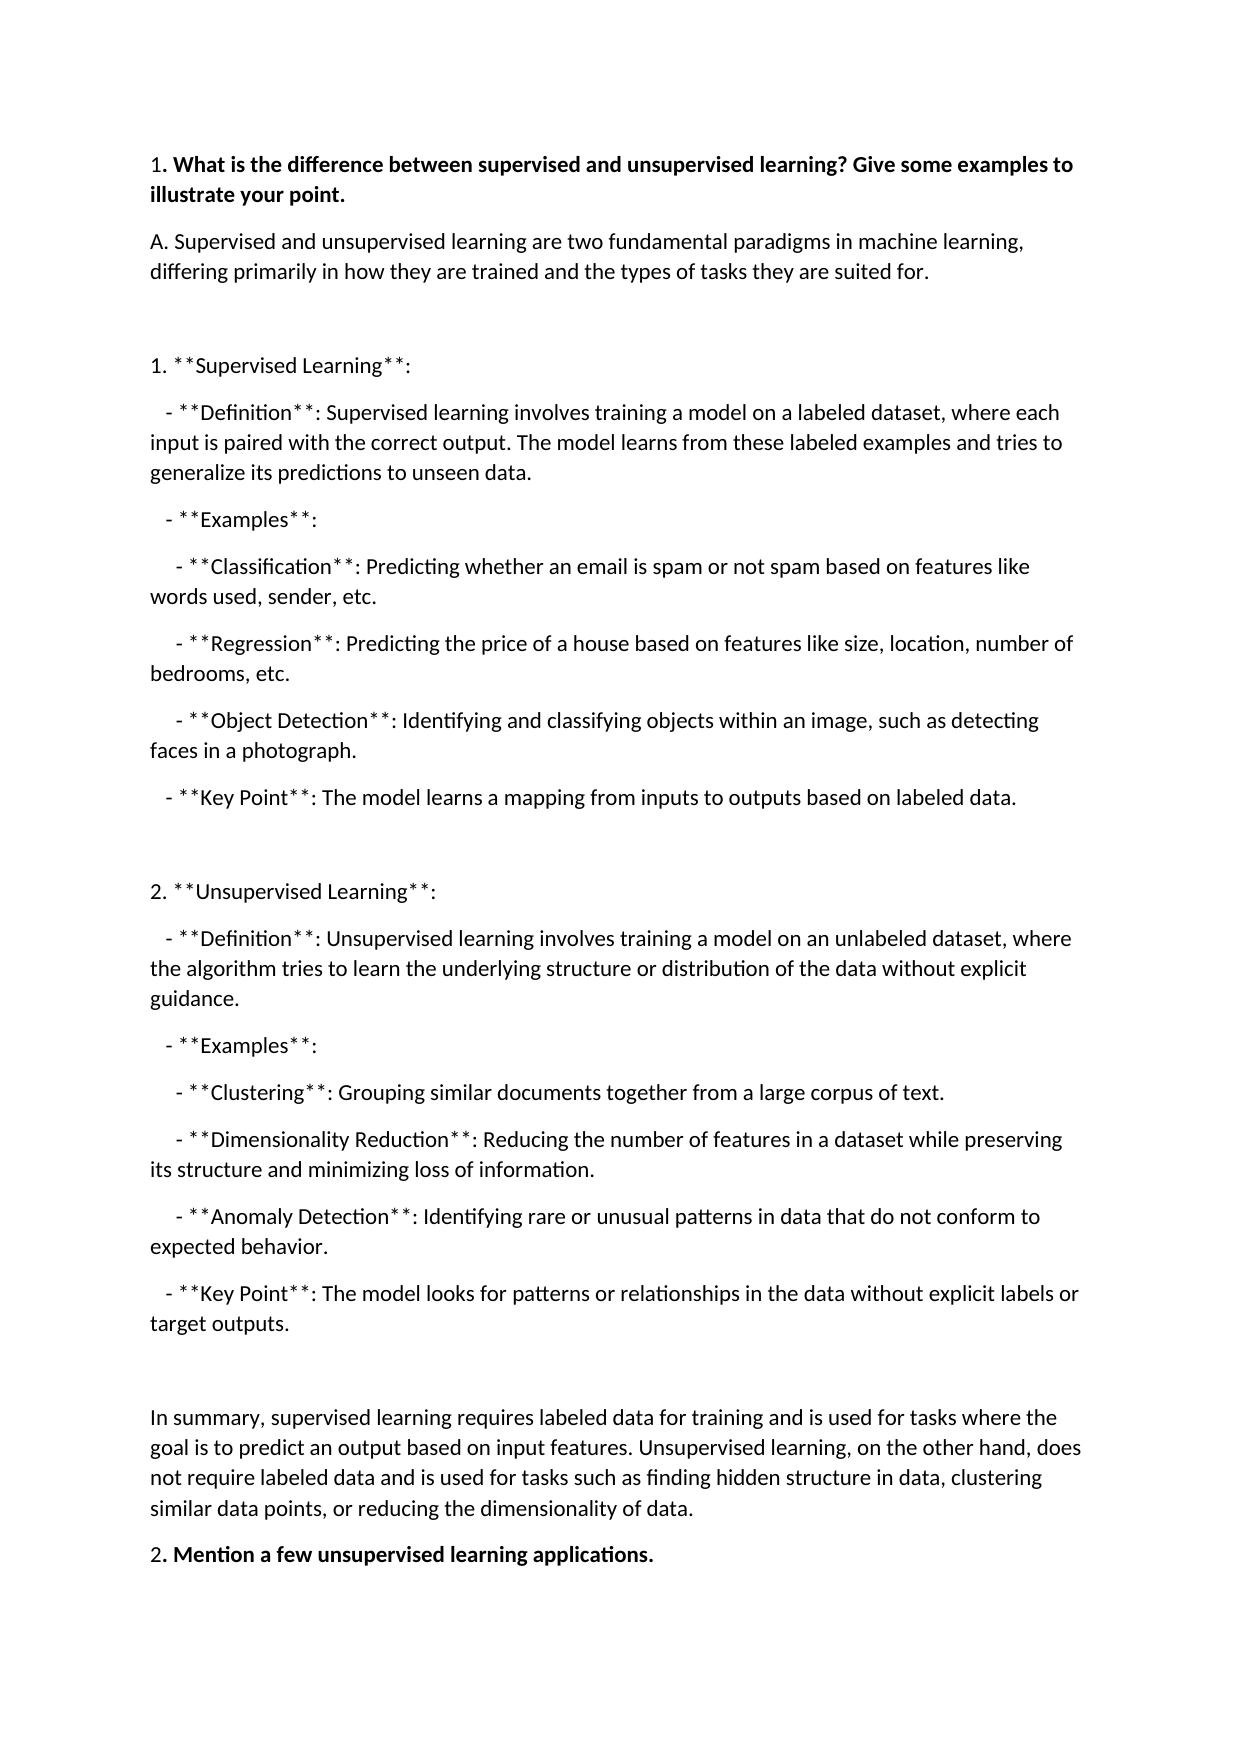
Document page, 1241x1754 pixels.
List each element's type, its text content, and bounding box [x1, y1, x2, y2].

text - **Regression**: Predicting the price of a house based on features like size, location, number of bedrooms, etc. [150, 629, 1090, 687]
text - **Definition**: Unsupervised learning involves training a model on an unlabeled dataset, where the algorithm tries to learn the underlying structure or distribution of the data without explicit guidance. [150, 924, 1090, 1012]
text - **Definition**: Supervised learning involves training a model on a labeled dataset, where each input is paired with the correct output. The model learns from these labeled examples and tries to generalize its predictions to unseen data. [150, 398, 1090, 486]
text - **Classification**: Predicting whether an email is spam or not spam based on features like words used, sender, etc. [150, 552, 1090, 610]
text - **Examples**: [150, 505, 1090, 533]
text - **Dimensionality Reduction**: Reducing the number of features in a dataset while preserving its structure and minimizing loss of information. [150, 1125, 1090, 1183]
text A. Supervised and unsupervised learning are two fundamental paradigms in machine learning, differing primarily in how they are trained and the types of tasks they are suited for. [150, 227, 1090, 285]
text 2. **Unsupervised Learning**: [150, 877, 1090, 905]
text 2. Mention a few unsupervised learning applications. [150, 1541, 1090, 1569]
text In summary, supervised learning requires labeled data for training and is used for tasks where the goal is to predict an output based on input features. Unsupervised learning, on the other hand, does not require labeled data and is used for tasks such as finding hidden structure in data, clustering similar data points, or reducing the dimensionality of data. [150, 1403, 1090, 1522]
text - **Examples**: [150, 1031, 1090, 1059]
text 1. **Supervised Learning**: [150, 351, 1090, 379]
text - **Object Detection**: Identifying and classifying objects within an image, such as detecting faces in a photograph. [150, 706, 1090, 764]
text - **Key Point**: The model learns a mapping from inputs to outputs based on labeled data. [150, 783, 1090, 811]
text - **Key Point**: The model looks for patterns or relationships in the data without explicit labels or target outputs. [150, 1279, 1090, 1337]
text - **Clustering**: Grouping similar documents together from a large corpus of text. [150, 1078, 1090, 1106]
text - **Anomaly Detection**: Identifying rare or unusual patterns in data that do not conform to expected behavior. [150, 1202, 1090, 1260]
text 1. What is the difference between supervised and unsupervised learning? Give some examples to illustrate your point. [150, 150, 1090, 208]
